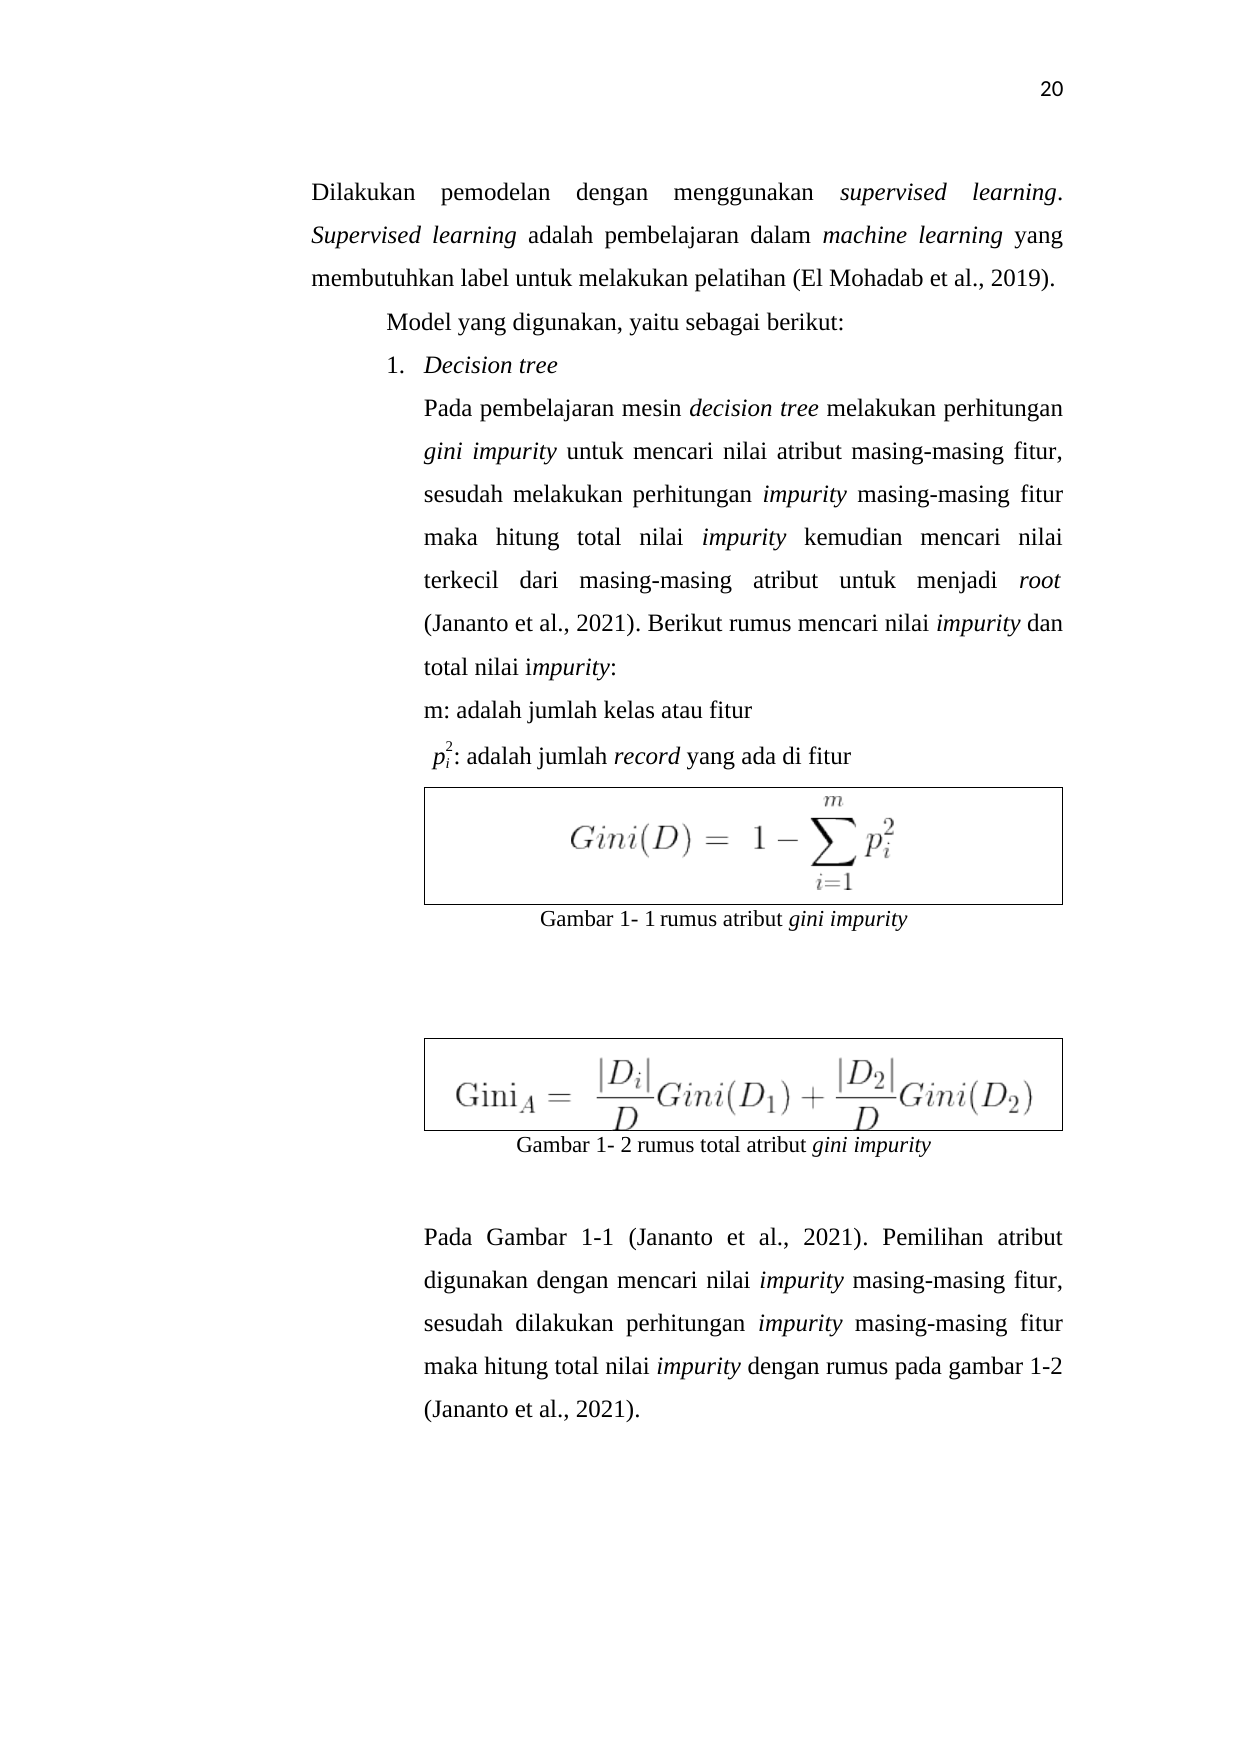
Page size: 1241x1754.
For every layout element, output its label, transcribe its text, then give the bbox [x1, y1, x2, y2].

text Gambar 1- 2 rumus total atribut gini impurity [311, 1131, 1063, 1158]
text Model yang digunakan, yaitu sebagai berikut: [311, 307, 1063, 335]
table_header [425, 788, 1062, 903]
table_header [425, 1039, 1062, 1130]
picture [456, 1057, 1033, 1131]
list Pada Gambar 1-1 (Jananto et al., 2021). Pemilihan atribut digunakan dengan mencari nilai impurity masing-masing fitur, sesudah dilakukan perhitungan impurity masing-masing fitur maka hitung total nilai impurity dengan rumus pada gambar 1-2 (Jananto et al., 2021). [424, 1222, 1063, 1423]
list m: adalah jumlah kelas atau fitur [424, 695, 1063, 723]
picture [571, 796, 894, 890]
text Dilakukan pemodelan dengan menggunakan supervised learning. Supervised learning adalah pembelajaran dalam machine learning yang membutuhkan label untuk melakukan pelatihan (El Mohadab et al., 2019). [311, 177, 1063, 292]
list Pada pembelajaran mesin decision tree melakukan perhitungan gini impurity untuk mencari nilai atribut masing-masing fitur, sesudah melakukan perhitungan impurity masing-masing fitur maka hitung total nilai impurity kemudian mencari nilai terkecil dari masing-masing atribut untuk menjadi root (Jananto et al., 2021). Berikut rumus mencari nilai impurity dan total nilai impurity: [424, 393, 1063, 680]
list : adalah jumlah record yang ada di fitur [424, 738, 1063, 773]
list Decision tree [386, 350, 1063, 378]
text Gambar 1- 1 rumus atribut gini impurity [311, 904, 1063, 931]
